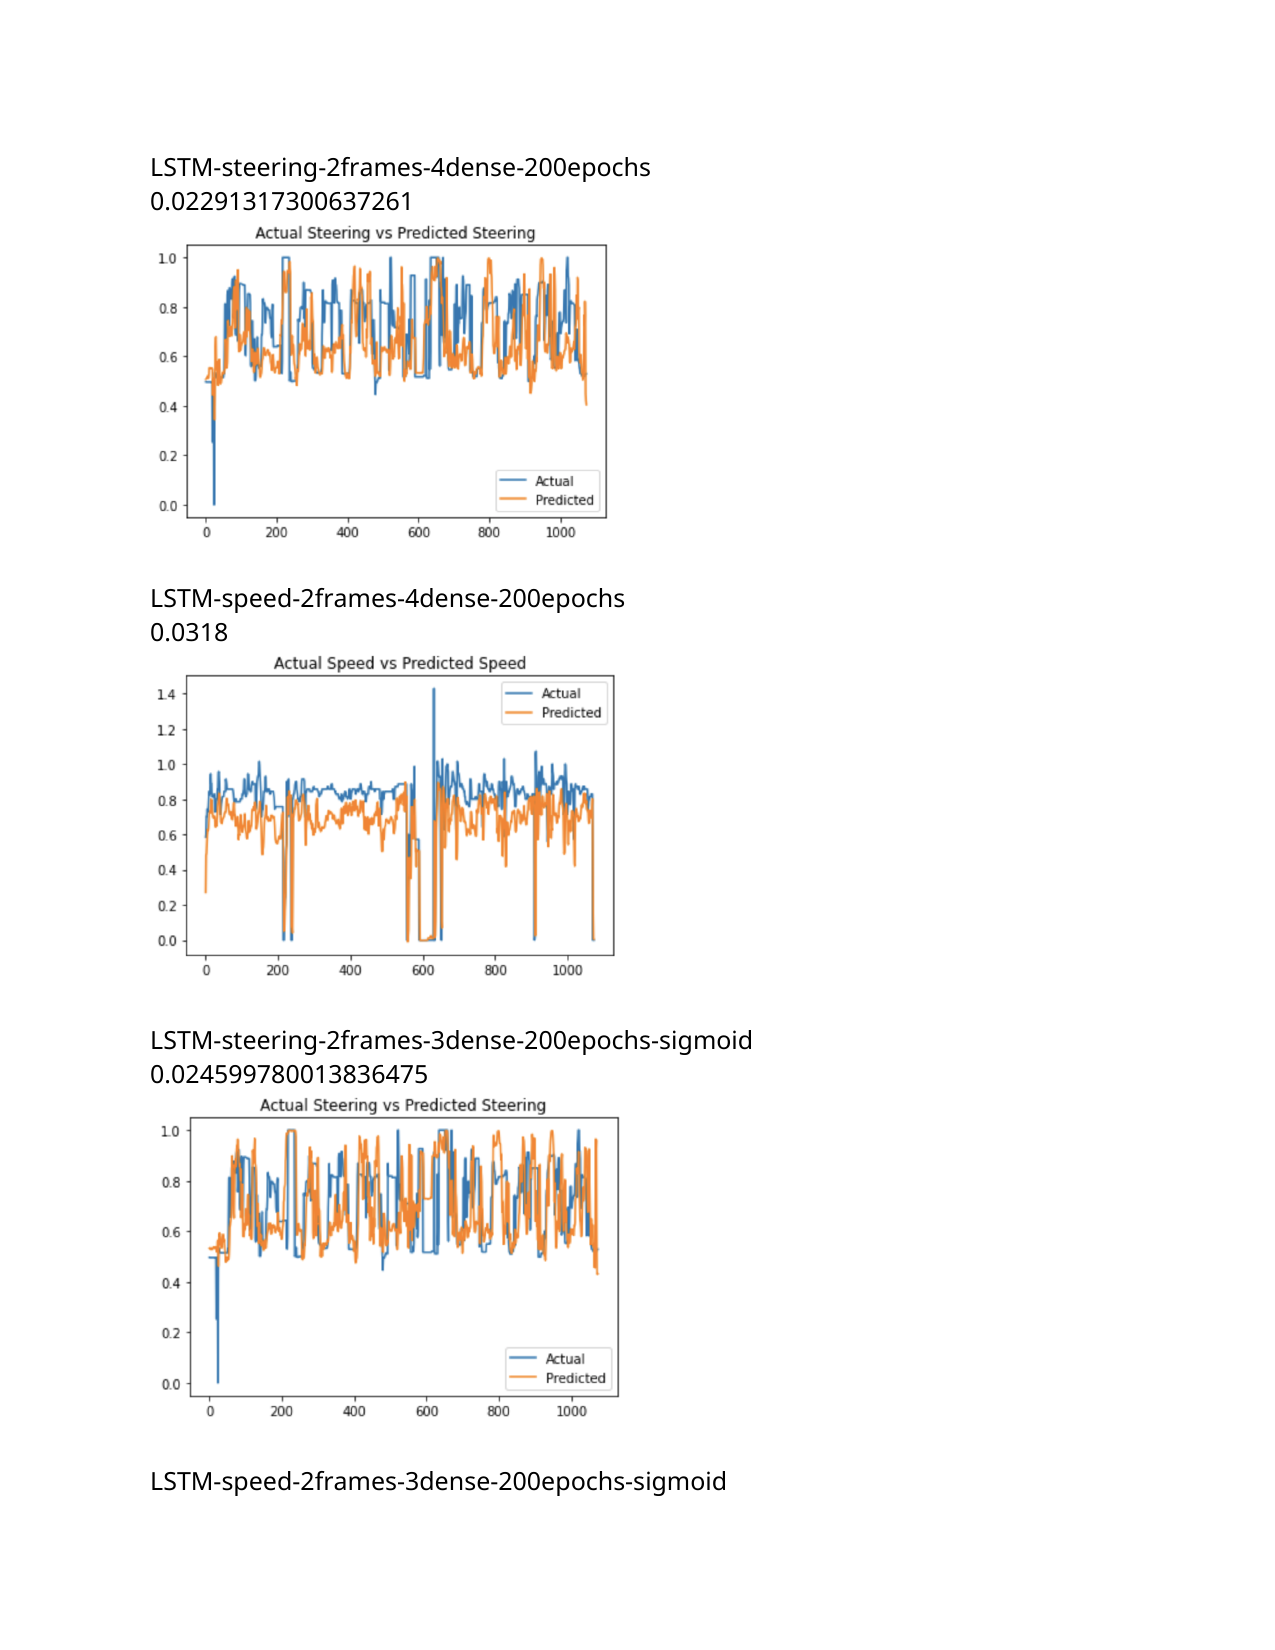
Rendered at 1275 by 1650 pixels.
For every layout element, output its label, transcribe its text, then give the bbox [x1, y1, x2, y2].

text LSTM-steering-2frames-4dense-200epochs [150, 150, 1125, 184]
picture [150, 218, 619, 547]
text LSTM-speed-2frames-4dense-200epochs [150, 581, 1125, 615]
picture [150, 649, 627, 989]
text 0.02291317300637261 [150, 184, 1125, 218]
text LSTM-steering-2frames-3dense-200epochs-sigmoid [150, 1022, 1125, 1056]
picture [150, 1090, 634, 1430]
text 0.0318 [150, 615, 1125, 649]
text LSTM-speed-2frames-3dense-200epochs-sigmoid [150, 1463, 1125, 1497]
